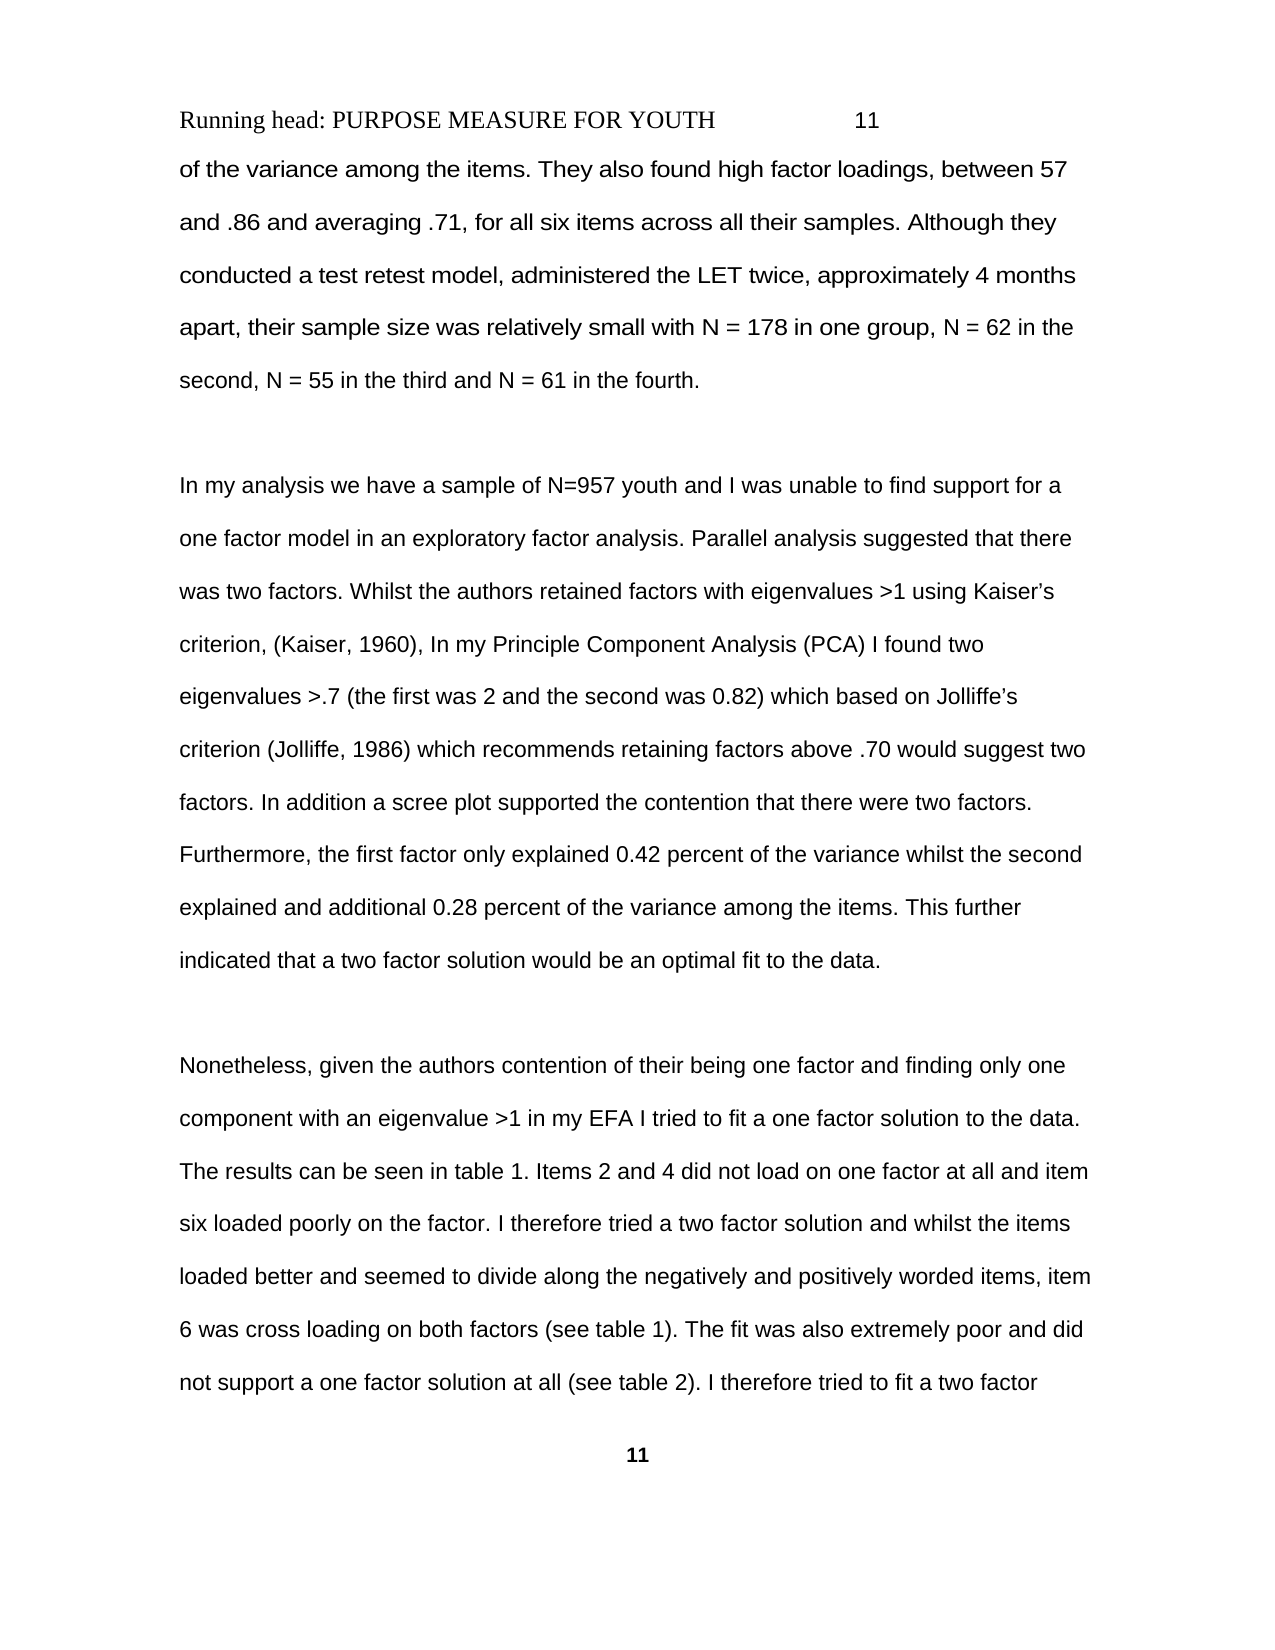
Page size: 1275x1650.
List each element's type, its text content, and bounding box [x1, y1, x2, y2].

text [179, 156, 1096, 393]
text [179, 1052, 1096, 1395]
text In my analysis we have a sample of N=957 youth and I was unable to find support for a one factor model in an exploratory factor analysis. Parallel analysis suggested that there was two factors. Whilst the authors retained factors with eigenvalues >1 using Kaiser’s criterion, (Kaiser, 1960), In my Principle Component Analysis (PCA) I found two eigenvalues >.7 (the first was 2 and the second was 0.82) which based on Jolliffe’s criterion (Jolliffe, 1986) which recommends retaining factors above .70 would suggest two factors. In addition a scree plot supported the contention that there were two factors. Furthermore, the first factor only explained 0.42 percent of the variance whilst the second explained and additional 0.28 percent of the variance among the items. This further indicated that a two factor solution would be an optimal fit to the data. [179, 472, 1096, 973]
